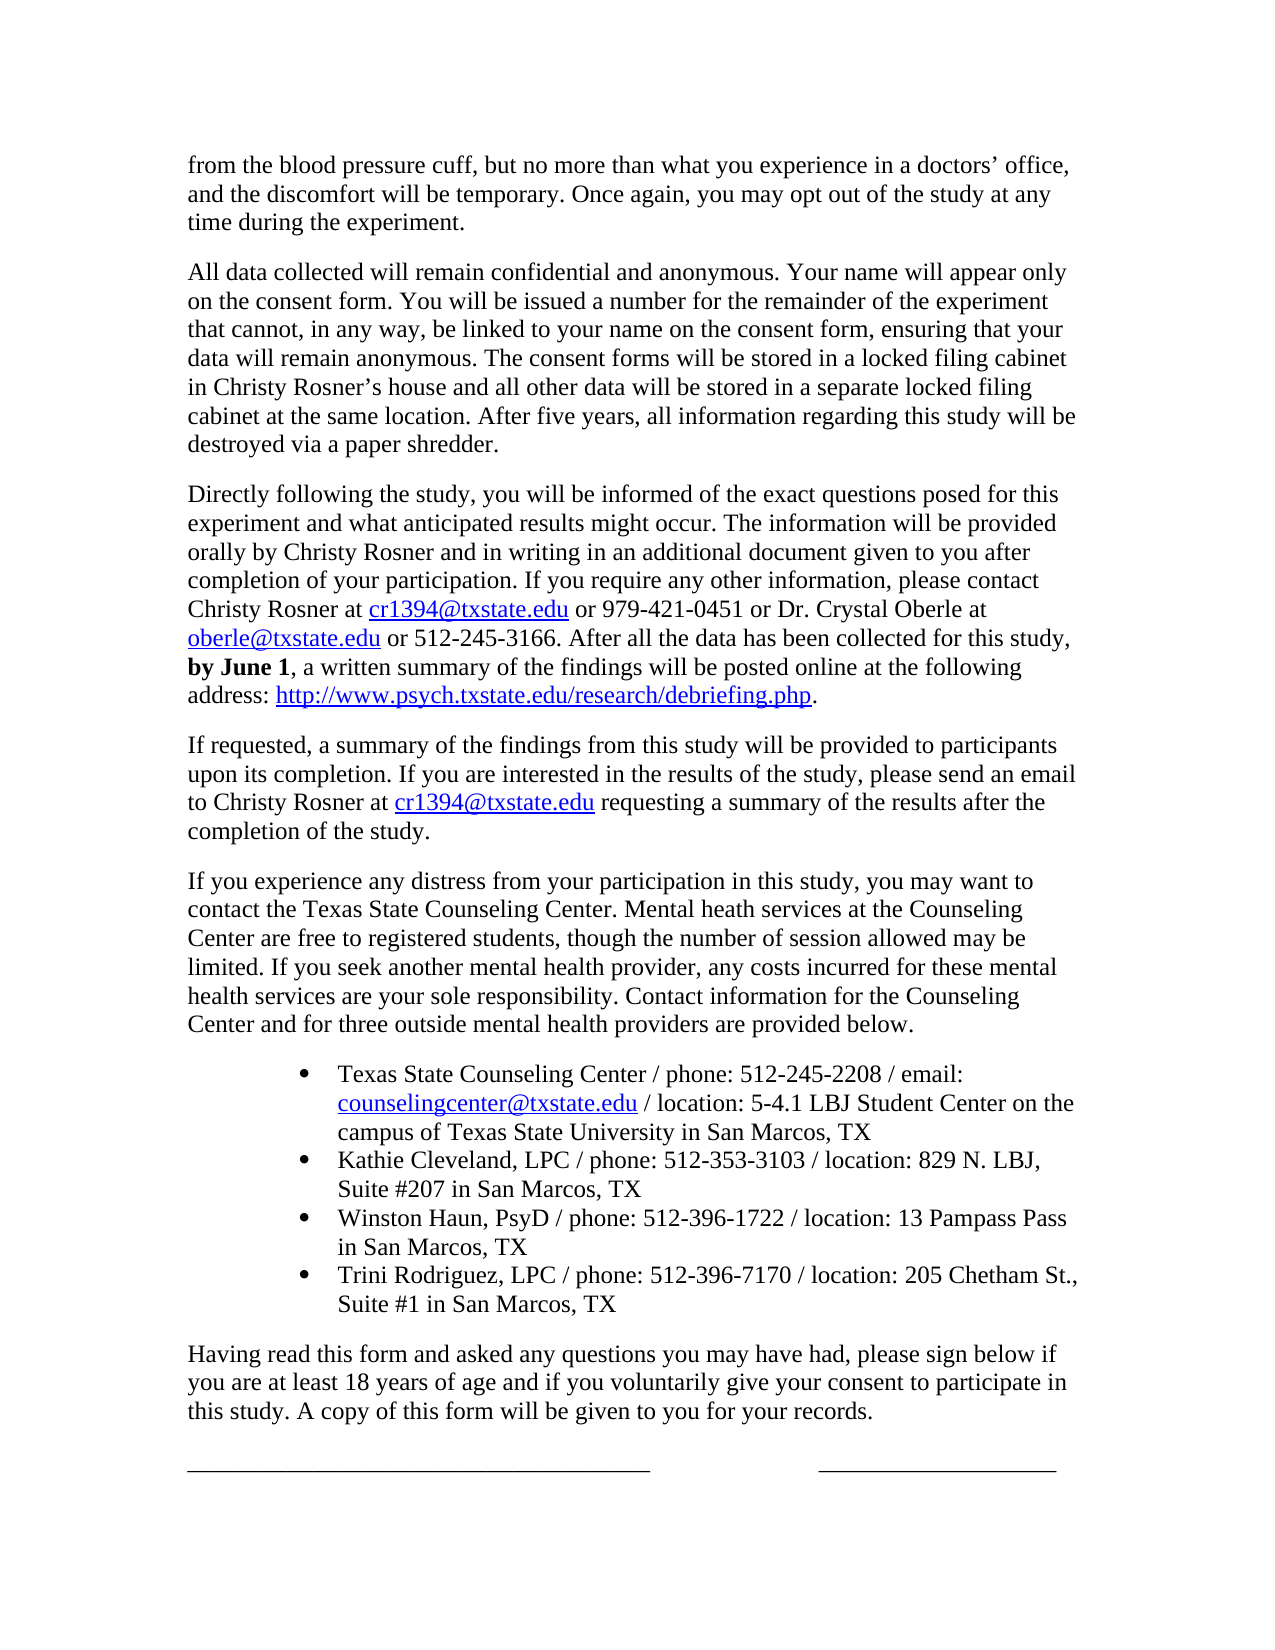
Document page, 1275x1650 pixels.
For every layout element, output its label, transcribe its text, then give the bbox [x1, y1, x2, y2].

text Having read this form and asked any questions you may have had, please sign below if you are at least 18 years of age and if you voluntarily give your consent to participate in this study. A copy of this form will be given to you for your records. [187, 1339, 1087, 1425]
list Trini Rodriguez, LPC / phone: 512-396-7170 / location: 205 Chetham St., Suite #1 in San Marcos, TX [300, 1260, 1087, 1318]
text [187, 1446, 1087, 1474]
text If you experience any distress from your participation in this study, you may want to contact the Texas State Counseling Center. Mental heath services at the Counseling Center are free to registered students, though the number of session allowed may be limited. If you seek another mental health provider, any costs incurred for these mental health services are your sole responsibility. Contact information for the Counseling Center and for three outside mental health providers are provided below. [187, 866, 1087, 1038]
text Directly following the study, you will be informed of the exact questions posed for this experiment and what anticipated results might occur. The information will be provided orally by Christy Rosner and in writing in an additional document given to you after completion of your participation. If you require any other information, please contact Christy Rosner at cr1394@txstate.edu or 979-421-0451 or Dr. Crystal Oberle at oberle@txstate.edu or 512-245-3166. After all the data has been collected for this study, by June 1, a written summary of the findings will be posted online at the following address: http://www.psych.txstate.edu/research/debriefing.php. [187, 479, 1087, 709]
list Winston Haun, PsyD / phone: 512-396-1722 / location: 13 Pampass Pass in San Marcos, TX [300, 1203, 1087, 1260]
list Texas State Counseling Center / phone: 512-245-2208 / email: counselingcenter@txstate.edu / location: 5-4.1 LBJ Student Center on the campus of Texas State University in San Marcos, TX [300, 1059, 1087, 1145]
text All data collected will remain confidential and anonymous. Your name will appear only on the consent form. You will be issued a number for the remainder of the experiment that cannot, in any way, be linked to your name on the consent form, ensuring that your data will remain anonymous. The consent forms will be stored in a locked filing cabinet in Christy Rosner’s house and all other data will be stored in a separate locked filing cabinet at the same location. After five years, all information regarding this study will be destroyed via a paper shredder. [187, 257, 1087, 458]
list Kathie Cleveland, LPC / phone: 512-353-3103 / location: 829 N. LBJ, Suite #207 in San Marcos, TX [300, 1145, 1087, 1203]
text If requested, a summary of the findings from this study will be provided to participants upon its completion. If you are interested in the results of the study, please send an email to Christy Rosner at cr1394@txstate.edu requesting a summary of the results after the completion of the study. [187, 730, 1087, 845]
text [187, 150, 1087, 236]
